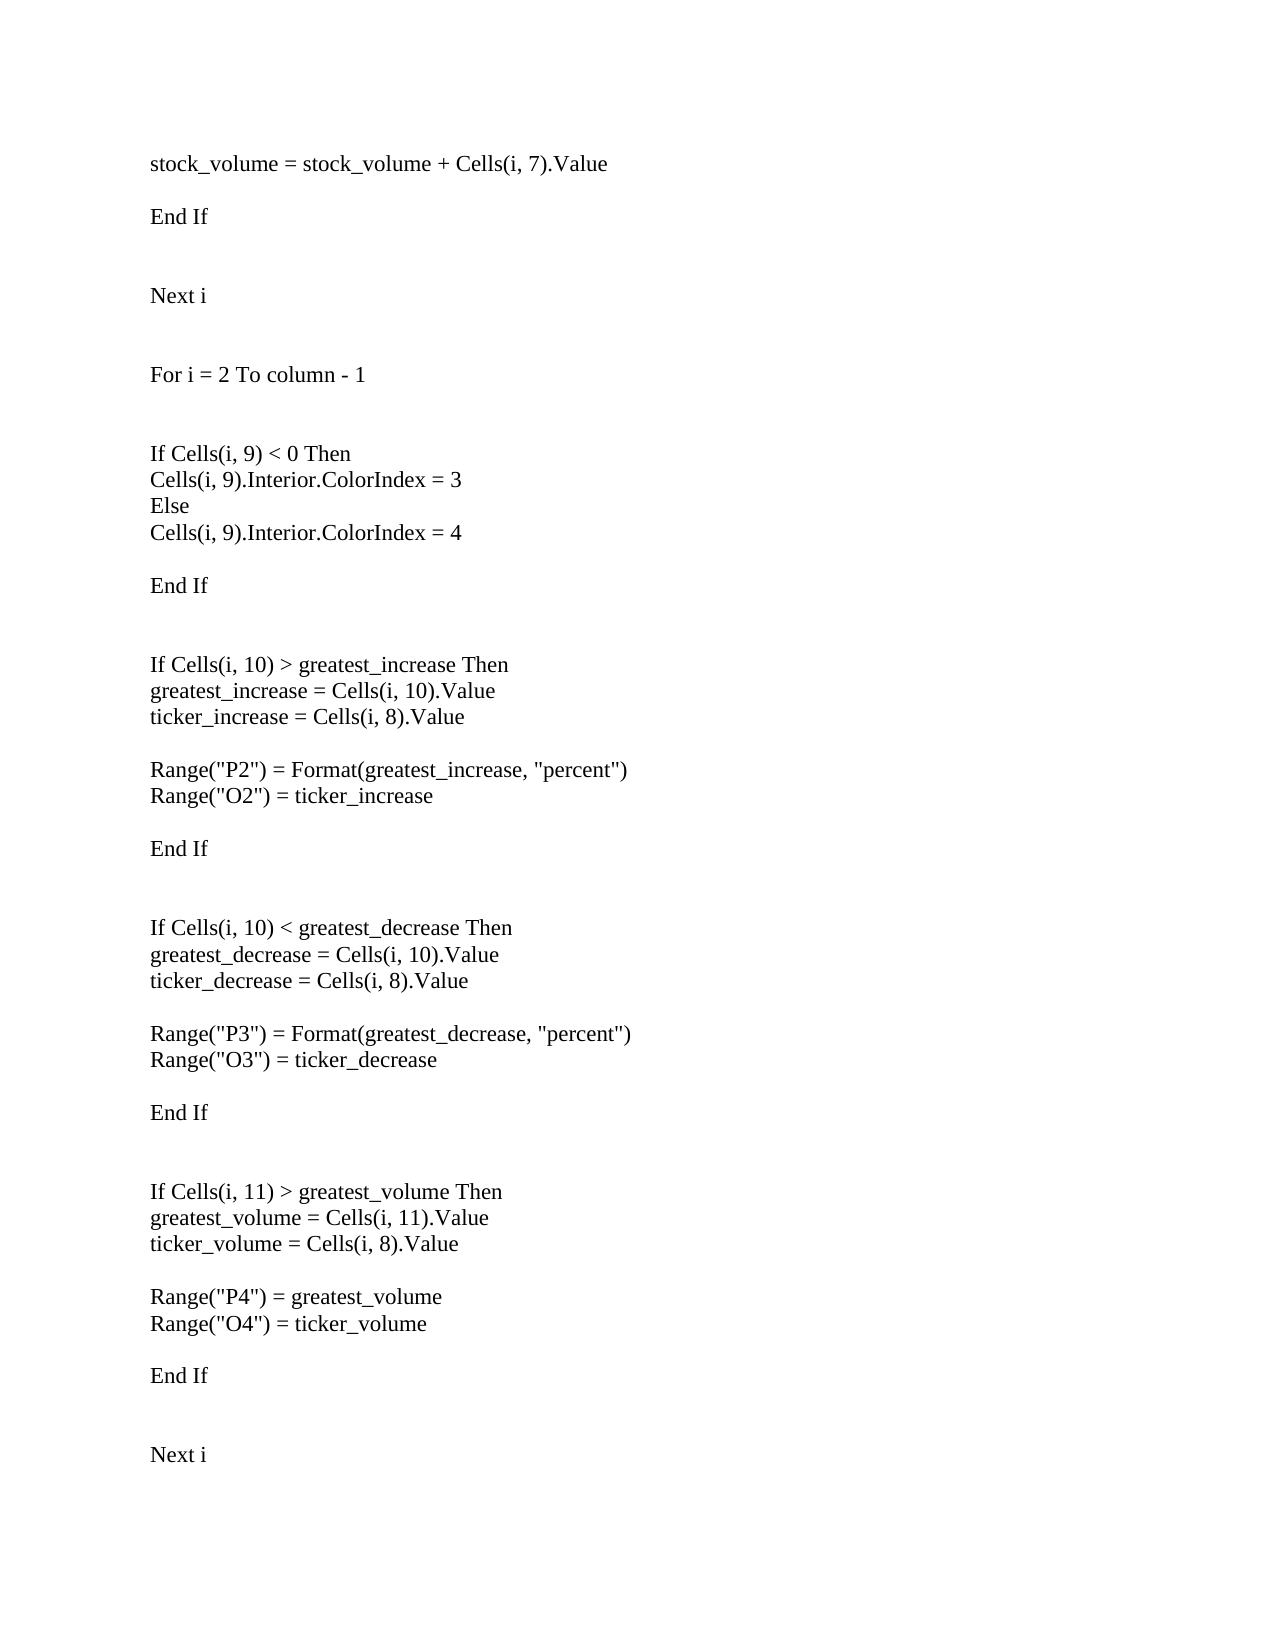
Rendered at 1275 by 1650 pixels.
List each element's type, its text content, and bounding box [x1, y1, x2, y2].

text End If [150, 1099, 1125, 1125]
text Cells(i, 9).Interior.ColorIndex = 4 [150, 519, 1125, 545]
text Range("O3") = ticker_decrease [150, 1046, 1125, 1072]
text ticker_volume = Cells(i, 8).Value [150, 1231, 1125, 1257]
text If Cells(i, 9) < 0 Then [150, 440, 1125, 466]
text End If [150, 572, 1125, 598]
text Next i [150, 1441, 1125, 1468]
text If Cells(i, 11) > greatest_volume Then [150, 1178, 1125, 1204]
text ticker_increase = Cells(i, 8).Value [150, 703, 1125, 730]
text Next i [150, 282, 1125, 308]
text ticker_decrease = Cells(i, 8).Value [150, 967, 1125, 993]
text Range("P4") = greatest_volume [150, 1283, 1125, 1309]
text If Cells(i, 10) < greatest_decrease Then [150, 914, 1125, 941]
text greatest_increase = Cells(i, 10).Value [150, 677, 1125, 703]
text For i = 2 To column - 1 [150, 361, 1125, 387]
text If Cells(i, 10) > greatest_increase Then [150, 651, 1125, 677]
text Range("O2") = ticker_increase [150, 782, 1125, 809]
text Range("O4") = ticker_volume [150, 1309, 1125, 1336]
text End If [150, 835, 1125, 862]
text End If [150, 203, 1125, 229]
text Else [150, 493, 1125, 519]
text Range("P3") = Format(greatest_decrease, "percent") [150, 1020, 1125, 1046]
text Cells(i, 9).Interior.ColorIndex = 3 [150, 466, 1125, 493]
text End If [150, 1362, 1125, 1389]
text greatest_volume = Cells(i, 11).Value [150, 1204, 1125, 1231]
text greatest_decrease = Cells(i, 10).Value [150, 941, 1125, 967]
text Range("P2") = Format(greatest_increase, "percent") [150, 756, 1125, 782]
text stock_volume = stock_volume + Cells(i, 7).Value [150, 150, 1125, 176]
